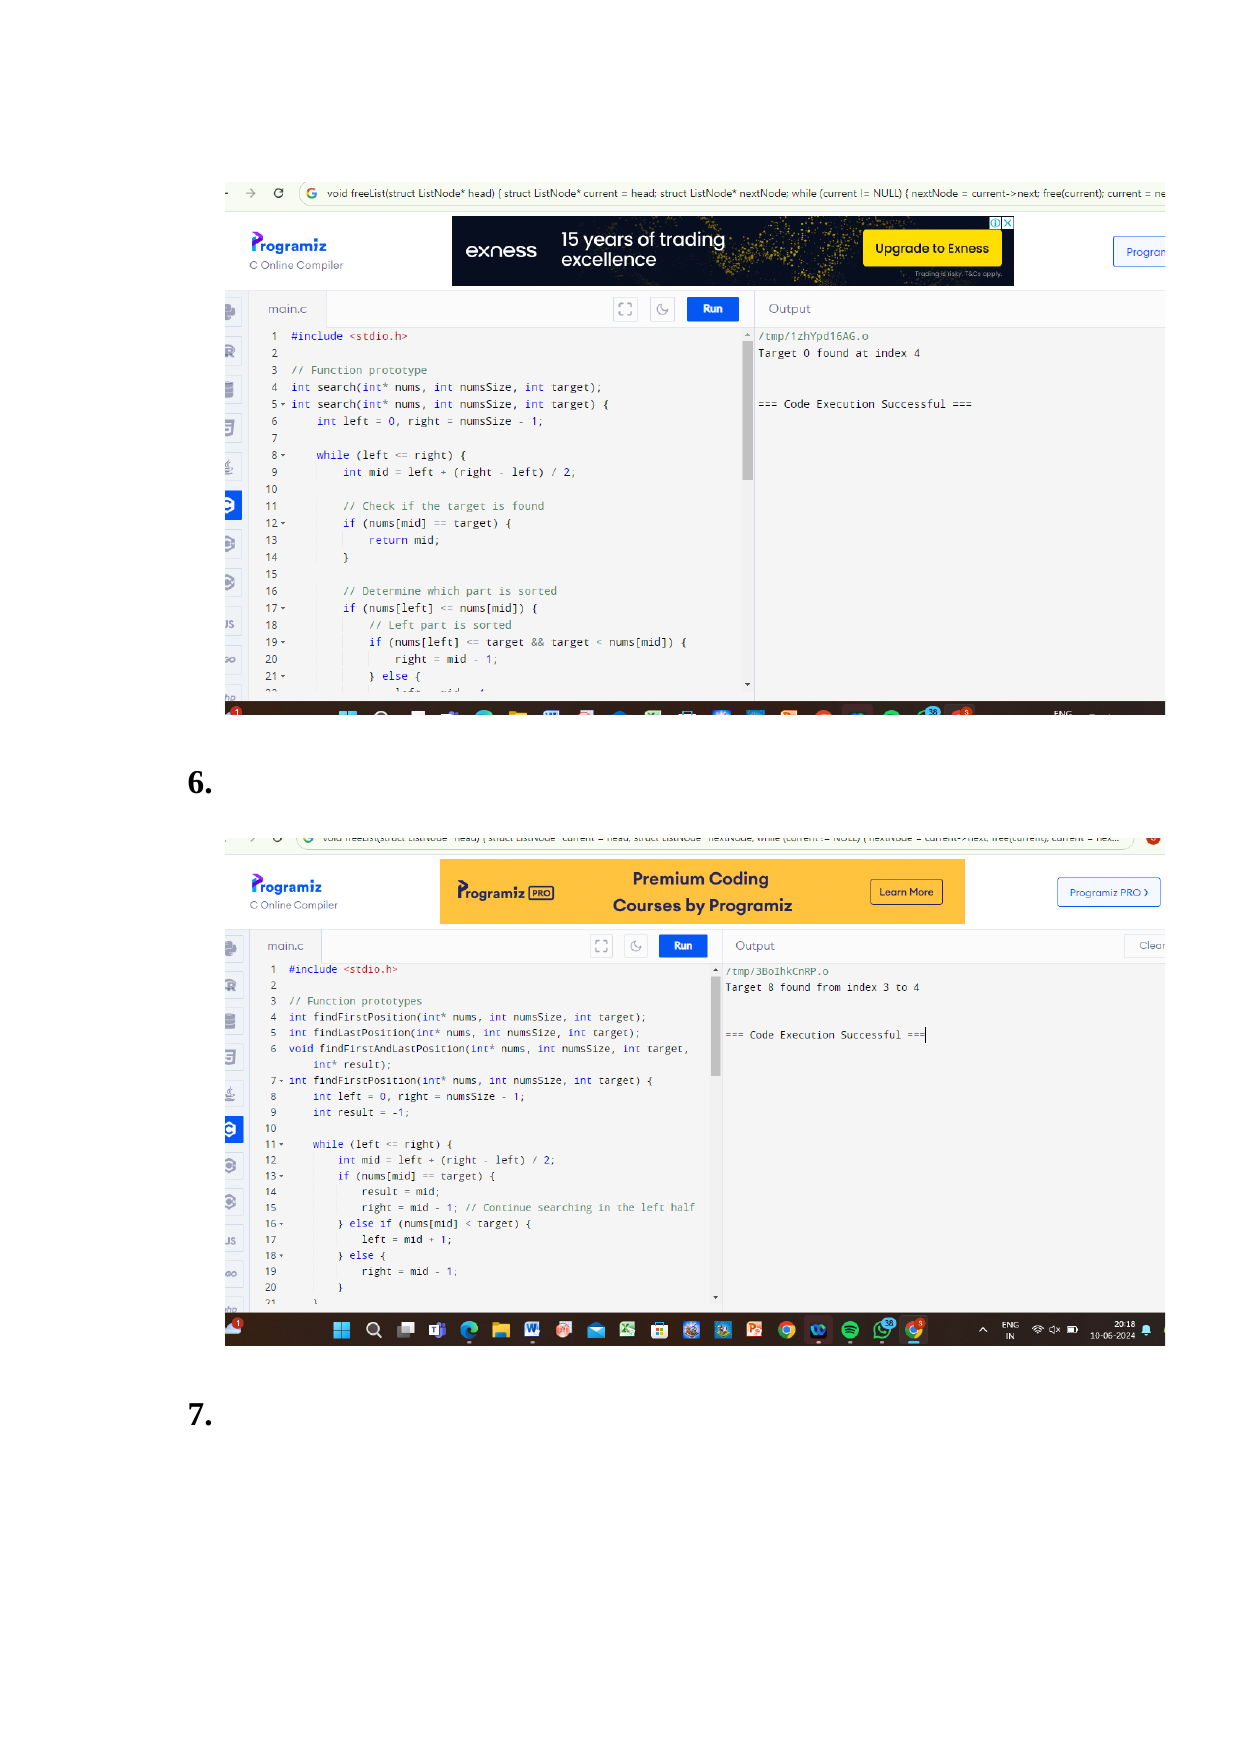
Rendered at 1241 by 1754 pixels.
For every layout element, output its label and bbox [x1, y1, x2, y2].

picture [225, 182, 1166, 715]
picture [225, 838, 1166, 1346]
